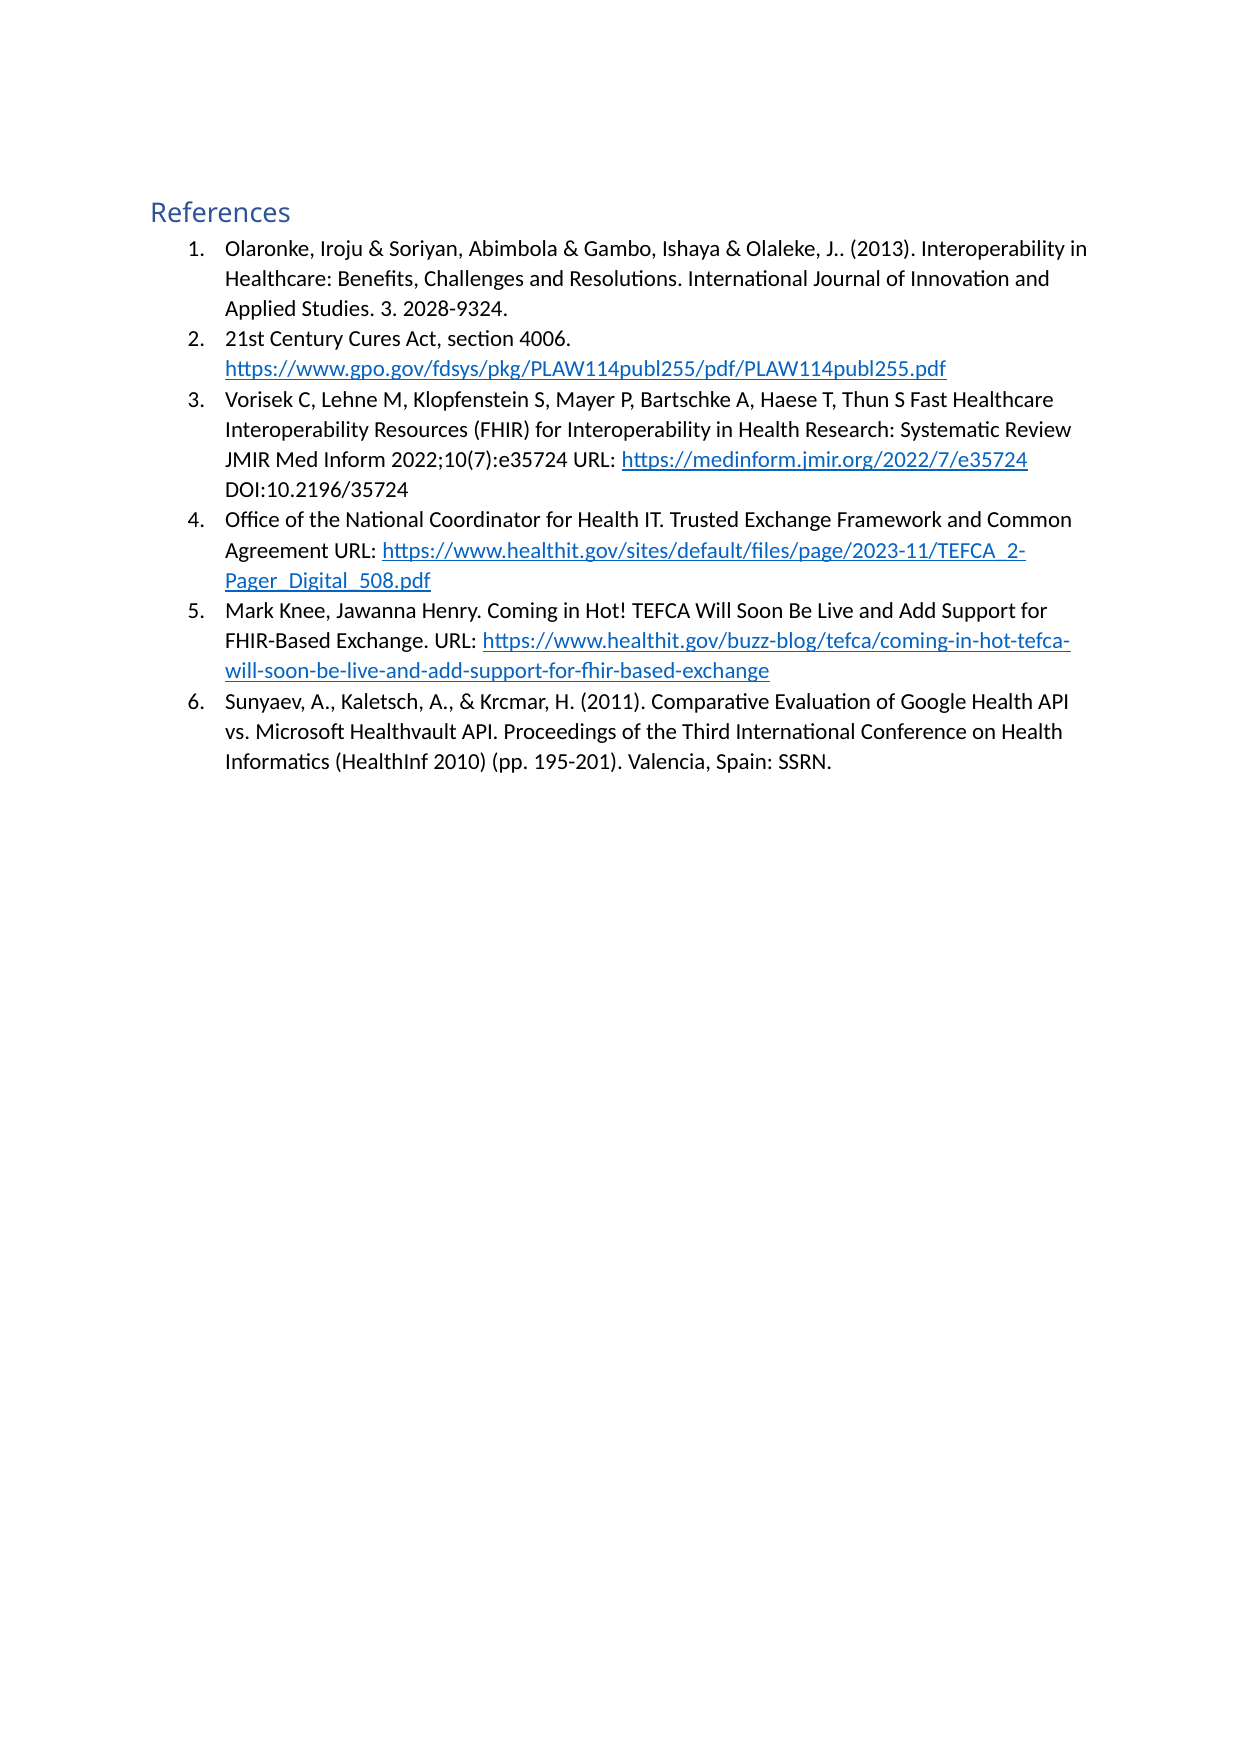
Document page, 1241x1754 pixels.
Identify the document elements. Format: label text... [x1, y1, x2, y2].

list Office of the National Coordinator for Health IT. Trusted Exchange Framework and Common Agreement URL: https://www.healthit.gov/sites/default/files/page/2023-11/TEFCA_2-Pager_Digital_508.pdf [187, 506, 1090, 594]
list Vorisek C, Lehne M, Klopfenstein S, Mayer P, Bartschke A, Haese T, Thun S Fast Healthcare Interoperability Resources (FHIR) for Interoperability in Health Research: Systematic Review JMIR Med Inform 2022;10(7):e35724 URL: https://medinform.jmir.org/2022/7/e35724 DOI:10.2196/35724 [187, 385, 1090, 503]
list 21st Century Cures Act, section 4006. https://www.gpo.gov/fdsys/pkg/PLAW114publ255/pdf/PLAW114publ255.pdf [187, 324, 1090, 383]
subtitle References [150, 194, 1090, 231]
list Olaronke, Iroju & Soriyan, Abimbola & Gambo, Ishaya & Olaleke, J.. (2013). Interoperability in Healthcare: Benefits, Challenges and Resolutions. International Journal of Innovation and Applied Studies. 3. 2028-9324. [187, 234, 1090, 322]
list Sunyaev, A., Kaletsch, A., & Krcmar, H. (2011). Comparative Evaluation of Google Health API vs. Microsoft Healthvault API. Proceedings of the Third International Conference on Health Informatics (HealthInf 2010) (pp. 195-201). Valencia, Spain: SSRN. [187, 687, 1090, 775]
list Mark Knee, Jawanna Henry. Coming in Hot! TEFCA Will Soon Be Live and Add Support for FHIR-Based Exchange. URL: https://www.healthit.gov/buzz-blog/tefca/coming-in-hot-tefca-will-soon-be-live-and-add-support-for-fhir-based-exchange [187, 596, 1090, 685]
